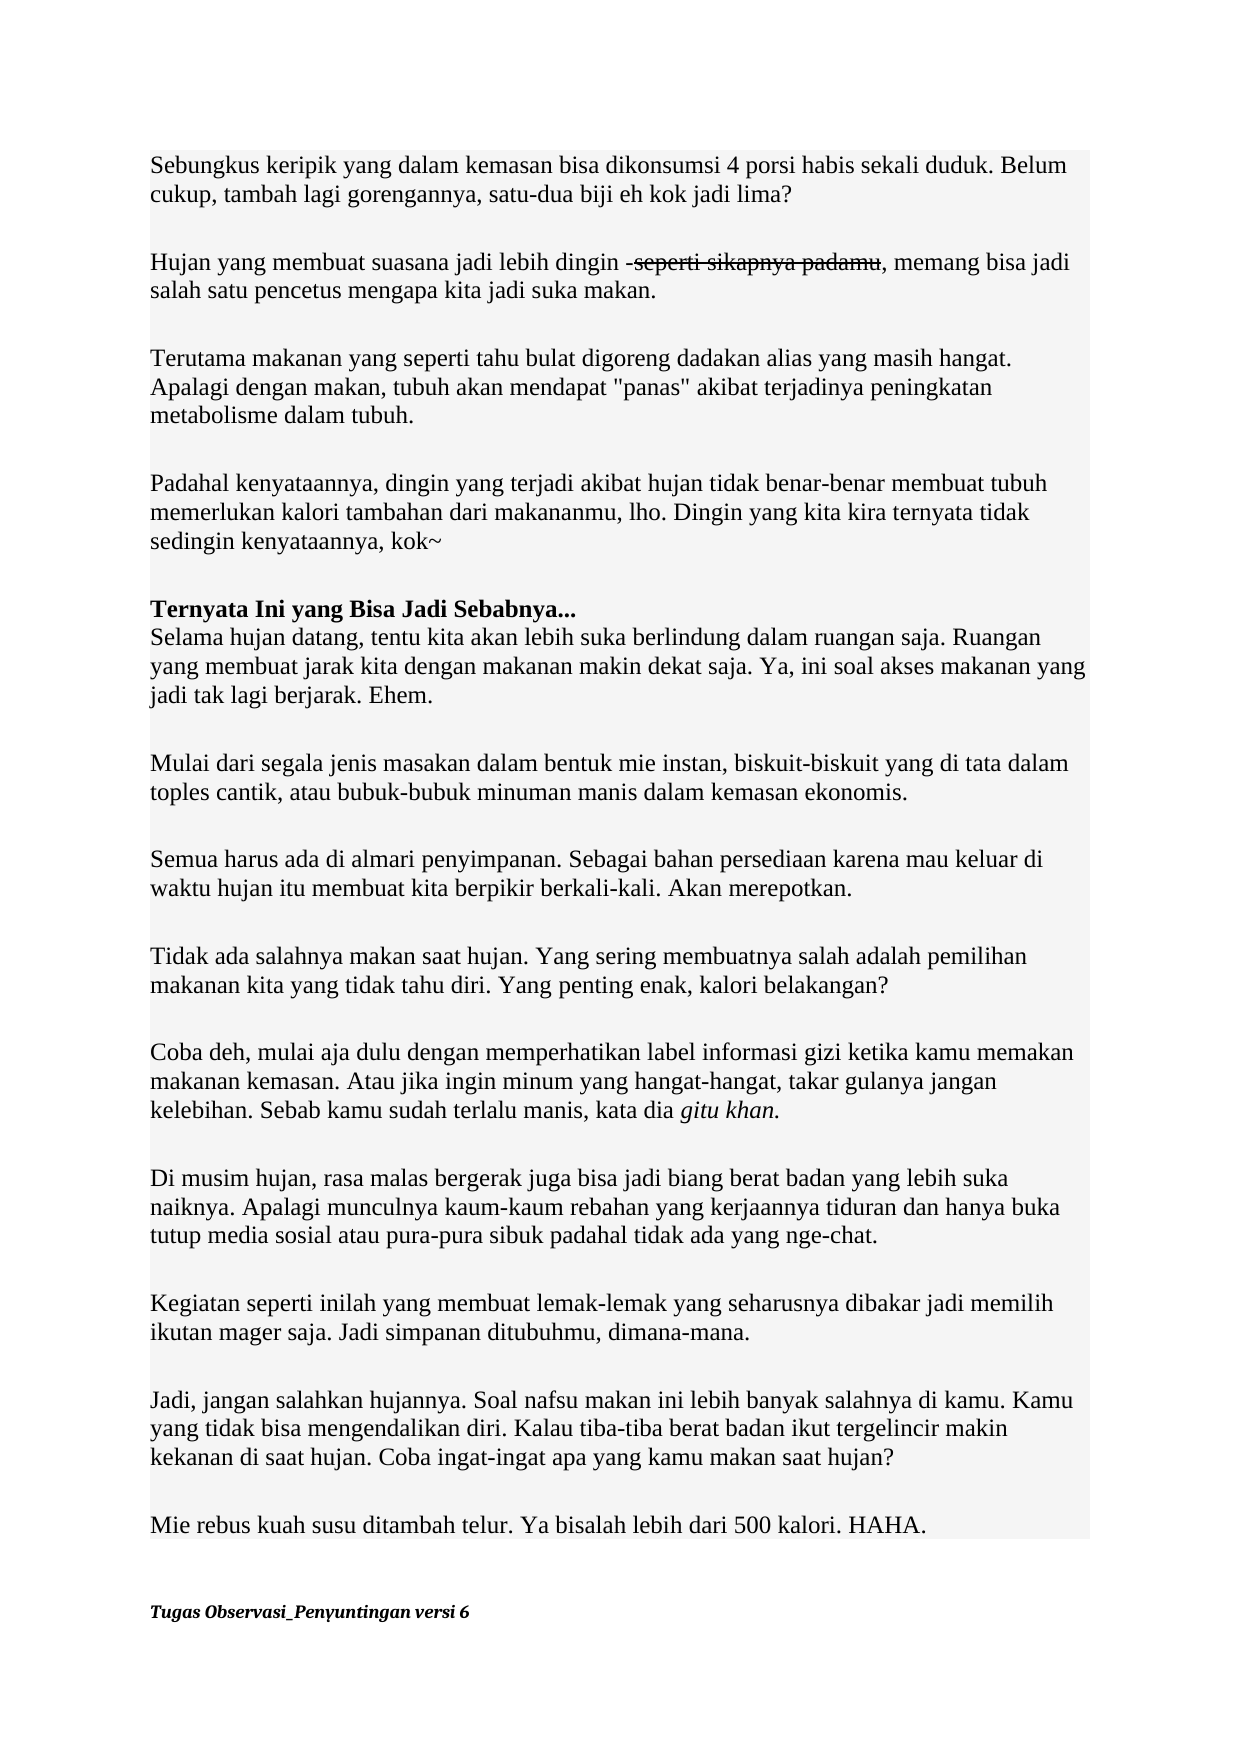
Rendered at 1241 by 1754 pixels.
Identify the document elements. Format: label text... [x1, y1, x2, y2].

text Coba deh, mulai aja dulu dengan memperhatikan label informasi gizi ketika kamu memakan makanan kemasan. Atau jika ingin minum yang hangat-hangat, takar gulanya jangan kelebihan. Sebab kamu sudah terlalu manis, kata dia gitu khan. [150, 1037, 1090, 1124]
text Semua harus ada di almari penyimpanan. Sebagai bahan persediaan karena mau keluar di waktu hujan itu membuat kita berpikir berkali-kali. Akan merepotkan. [150, 844, 1090, 902]
text Ternyata Ini yang Bisa Jadi Sebabnya... Selama hujan datang, tentu kita akan lebih suka berlindung dalam ruangan saja. Ruangan yang membuat jarak kita dengan makanan makin dekat saja. Ya, ini soal akses makanan yang jadi tak lagi berjarak. Ehem. [150, 594, 1090, 709]
text Di musim hujan, rasa malas bergerak juga bisa jadi biang berat badan yang lebih suka naiknya. Apalagi munculnya kaum-kaum rebahan yang kerjaannya tiduran dan hanya buka tutup media sosial atau pura-pura sibuk padahal tidak ada yang nge-chat. [150, 1163, 1090, 1249]
text Mie rebus kuah susu ditambah telur. Ya bisalah lebih dari 500 kalori. HAHA. [150, 1510, 1090, 1539]
text Jadi, jangan salahkan hujannya. Soal nafsu makan ini lebih banyak salahnya di kamu. Kamu yang tidak bisa mengendalikan diri. Kalau tiba-tiba berat badan ikut tergelincir makin kekanan di saat hujan. Coba ingat-ingat apa yang kamu makan saat hujan? [150, 1385, 1090, 1471]
text Sebungkus keripik yang dalam kemasan bisa dikonsumsi 4 porsi habis sekali duduk. Belum cukup, tambah lagi gorengannya, satu-dua biji eh kok jadi lima? [150, 150, 1090, 207]
text Padahal kenyataannya, dingin yang terjadi akibat hujan tidak benar-benar membuat tubuh memerlukan kalori tambahan dari makananmu, lho. Dingin yang kita kira ternyata tidak sedingin kenyataannya, kok~ [150, 468, 1090, 555]
text Tidak ada salahnya makan saat hujan. Yang sering membuatnya salah adalah pemilihan makanan kita yang tidak tahu diri. Yang penting enak, kalori belakangan? [150, 941, 1090, 998]
text Hujan yang membuat suasana jadi lebih dingin -seperti sikapnya padamu, memang bisa jadi salah satu pencetus mengapa kita jadi suka makan. [150, 247, 1090, 304]
text Terutama makanan yang seperti tahu bulat digoreng dadakan alias yang masih hangat. Apalagi dengan makan, tubuh akan mendapat "panas" akibat terjadinya peningkatan metabolisme dalam tubuh. [150, 343, 1090, 429]
text Mulai dari segala jenis masakan dalam bentuk mie instan, biskuit-biskuit yang di tata dalam toples cantik, atau bubuk-bubuk minuman manis dalam kemasan ekonomis. [150, 748, 1090, 805]
text Kegiatan seperti inilah yang membuat lemak-lemak yang seharusnya dibakar jadi memilih ikutan mager saja. Jadi simpanan ditubuhmu, dimana-mana. [150, 1288, 1090, 1346]
